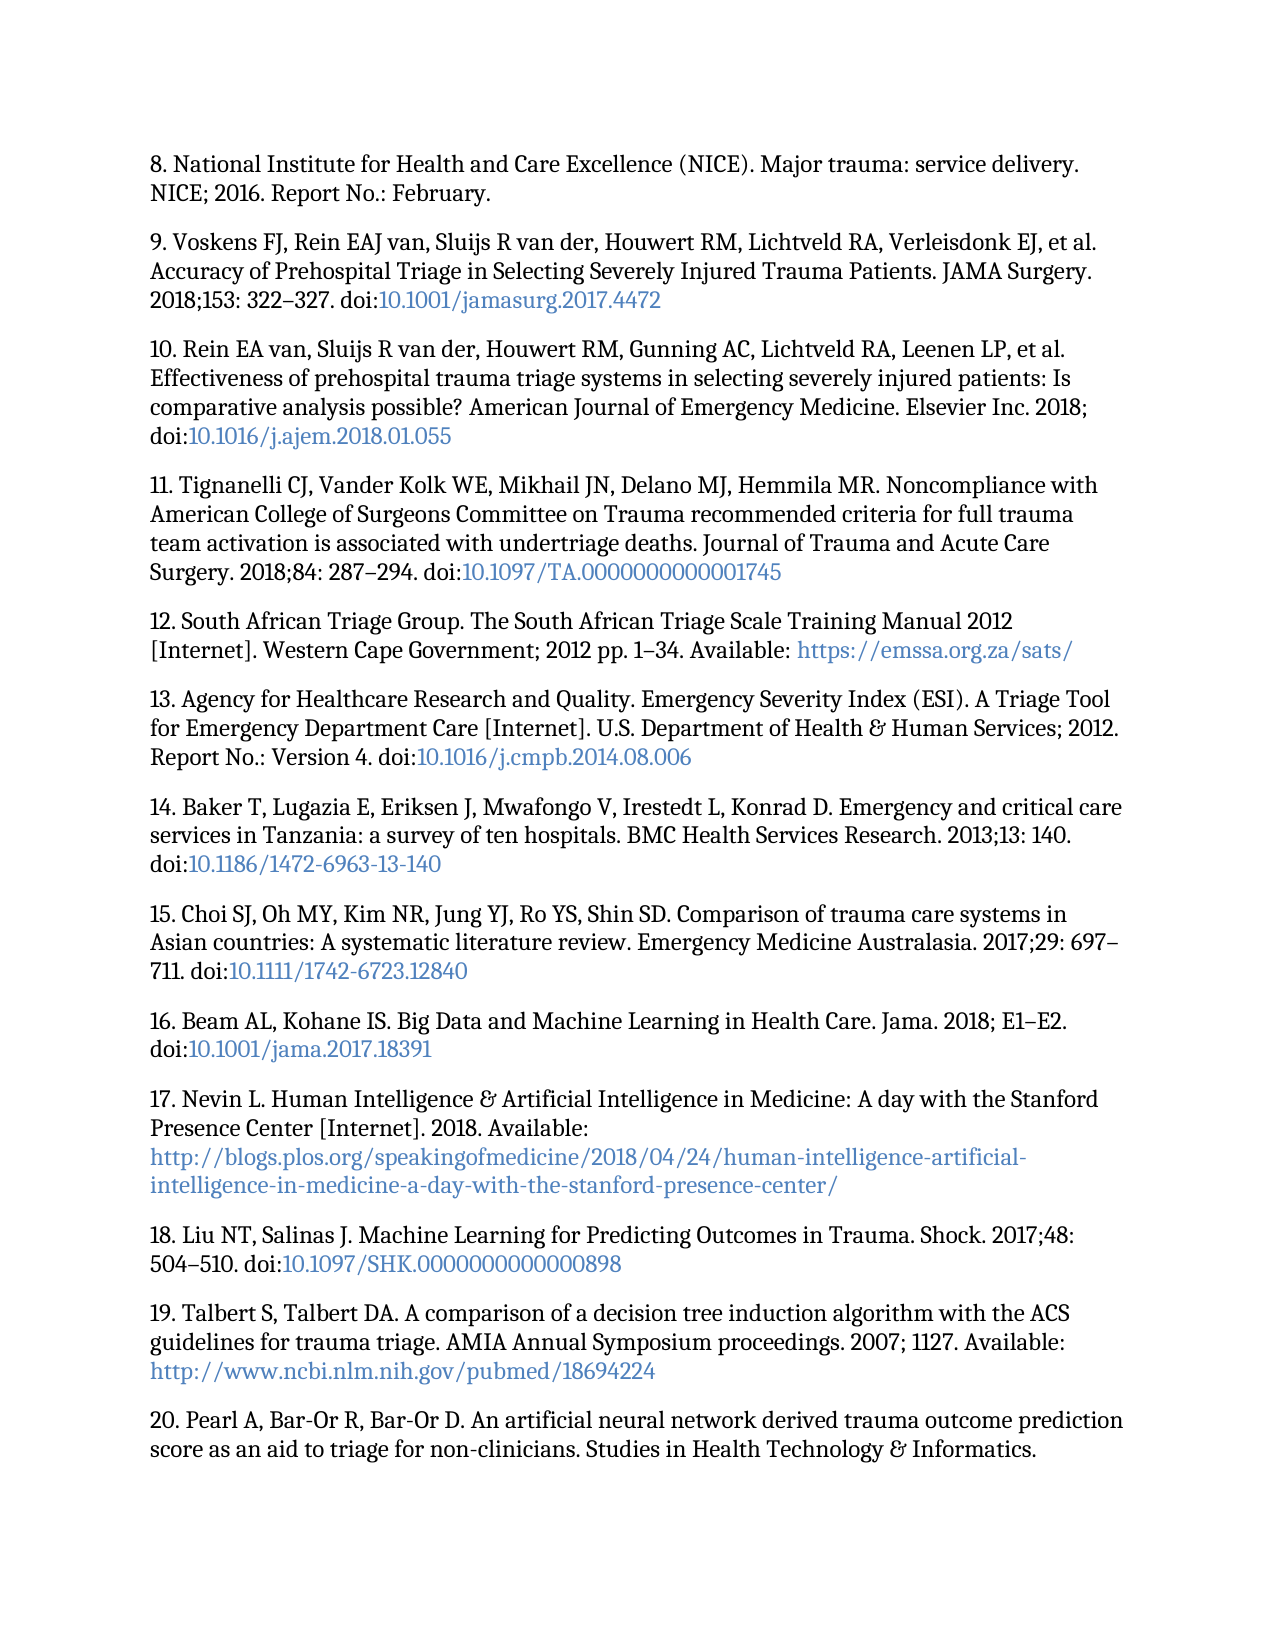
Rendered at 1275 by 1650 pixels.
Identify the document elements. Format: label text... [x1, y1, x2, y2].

text 16. Beam AL, Kohane IS. Big Data and Machine Learning in Health Care. Jama. 2018; E1–E2. doi:10.1001/jama.2017.18391 [150, 1007, 1125, 1064]
text 18. Liu NT, Salinas J. Machine Learning for Predicting Outcomes in Trauma. Shock. 2017;48: 504–510. doi:10.1097/SHK.0000000000000898 [150, 1221, 1125, 1278]
text 12. South African Triage Group. The South African Triage Scale Training Manual 2012 [Internet]. Western Cape Government; 2012 pp. 1–34. Available: https://emssa.org.za/sats/ [150, 607, 1125, 664]
text 19. Talbert S, Talbert DA. A comparison of a decision tree induction algorithm with the ACS guidelines for trauma triage. AMIA Annual Symposium proceedings. 2007; 1127. Available: http://www.ncbi.nlm.nih.gov/pubmed/18694224 [150, 1299, 1125, 1385]
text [150, 1406, 1125, 1464]
text 8. National Institute for Health and Care Excellence (NICE). Major trauma: service delivery. NICE; 2016. Report No.: February. [150, 150, 1125, 207]
text 10. Rein EA van, Sluijs R van der, Houwert RM, Gunning AC, Lichtveld RA, Leenen LP, et al. Effectiveness of prehospital trauma triage systems in selecting severely injured patients: Is comparative analysis possible? American Journal of Emergency Medicine. Elsevier Inc. 2018; doi:10.1016/j.ajem.2018.01.055 [150, 335, 1125, 450]
text 14. Baker T, Lugazia E, Eriksen J, Mwafongo V, Irestedt L, Konrad D. Emergency and critical care services in Tanzania: a survey of ten hospitals. BMC Health Services Research. 2013;13: 140. doi:10.1186/1472-6963-13-140 [150, 792, 1125, 879]
text 13. Agency for Healthcare Research and Quality. Emergency Severity Index (ESI). A Triage Tool for Emergency Department Care [Internet]. U.S. Department of Health & Human Services; 2012. Report No.: Version 4. doi:10.1016/j.cmpb.2014.08.006 [150, 685, 1125, 772]
text 17. Nevin L. Human Intelligence & Artificial Intelligence in Medicine: A day with the Stanford Presence Center [Internet]. 2018. Available: http://blogs.plos.org/speakingofmedicine/2018/04/24/human-intelligence-artificial-intelligence-in-medicine-a-day-with-the-stanford-presence-center/ [150, 1085, 1125, 1200]
text 9. Voskens FJ, Rein EAJ van, Sluijs R van der, Houwert RM, Lichtveld RA, Verleisdonk EJ, et al. Accuracy of Prehospital Triage in Selecting Severely Injured Trauma Patients. JAMA Surgery. 2018;153: 322–327. doi:10.1001/jamasurg.2017.4472 [150, 228, 1125, 314]
text 15. Choi SJ, Oh MY, Kim NR, Jung YJ, Ro YS, Shin SD. Comparison of trauma care systems in Asian countries: A systematic literature review. Emergency Medicine Australasia. 2017;29: 697–711. doi:10.1111/1742-6723.12840 [150, 899, 1125, 986]
text 11. Tignanelli CJ, Vander Kolk WE, Mikhail JN, Delano MJ, Hemmila MR. Noncompliance with American College of Surgeons Committee on Trauma recommended criteria for full trauma team activation is associated with undertriage deaths. Journal of Trauma and Acute Care Surgery. 2018;84: 287–294. doi:10.1097/TA.0000000000001745 [150, 471, 1125, 586]
